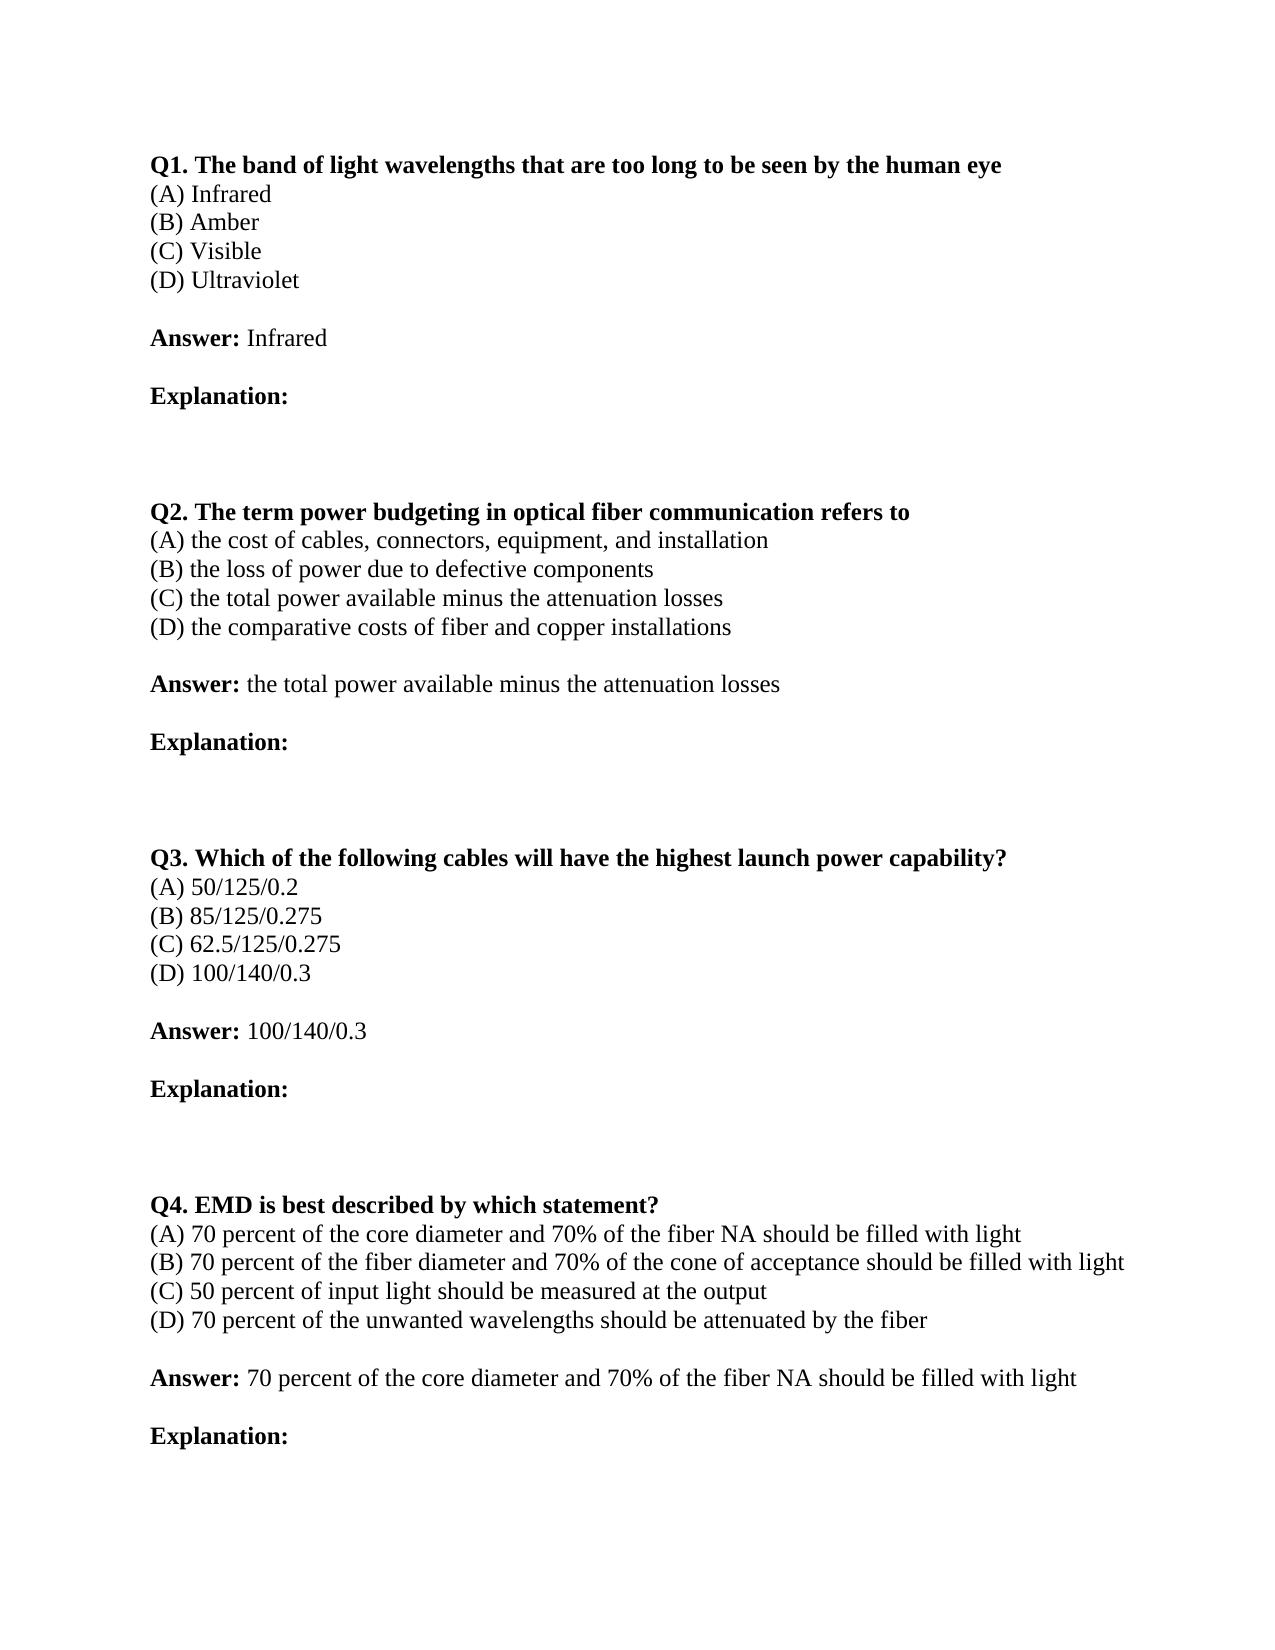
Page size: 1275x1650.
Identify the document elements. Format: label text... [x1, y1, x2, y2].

text Q1. The band of light wavelengths that are too long to be seen by the human eye (A) Infrared (B) Amber (C) Visible (D) Ultraviolet [150, 150, 1125, 294]
text Q4. EMD is best described by which statement? (A) 70 percent of the core diameter and 70% of the fiber NA should be filled with light (B) 70 percent of the fiber diameter and 70% of the cone of acceptance should be filled with light (C) 50 percent of input light should be measured at the output (D) 70 percent of the unwanted wavelengths should be attenuated by the fiber [150, 1190, 1125, 1334]
text Q2. The term power budgeting in optical fiber communication refers to (A) the cost of cables, connectors, equipment, and installation (B) the loss of power due to defective components (C) the total power available minus the attenuation losses (D) the comparative costs of fiber and copper installations [150, 497, 1125, 640]
text Answer: Infrared [150, 323, 1125, 352]
text Explanation: [150, 1421, 1125, 1449]
text Q3. Which of the following cables will have the highest launch power capability? (A) 50/125/0.2 (B) 85/125/0.275 (C) 62.5/125/0.275 (D) 100/140/0.3 [150, 843, 1125, 987]
text Explanation: [150, 381, 1125, 409]
text Explanation: [150, 1074, 1125, 1103]
text Answer: 100/140/0.3 [150, 1016, 1125, 1045]
text Answer: the total power available minus the attenuation losses [150, 669, 1125, 698]
text Answer: 70 percent of the core diameter and 70% of the fiber NA should be filled with light [150, 1363, 1125, 1392]
text Explanation: [150, 727, 1125, 756]
